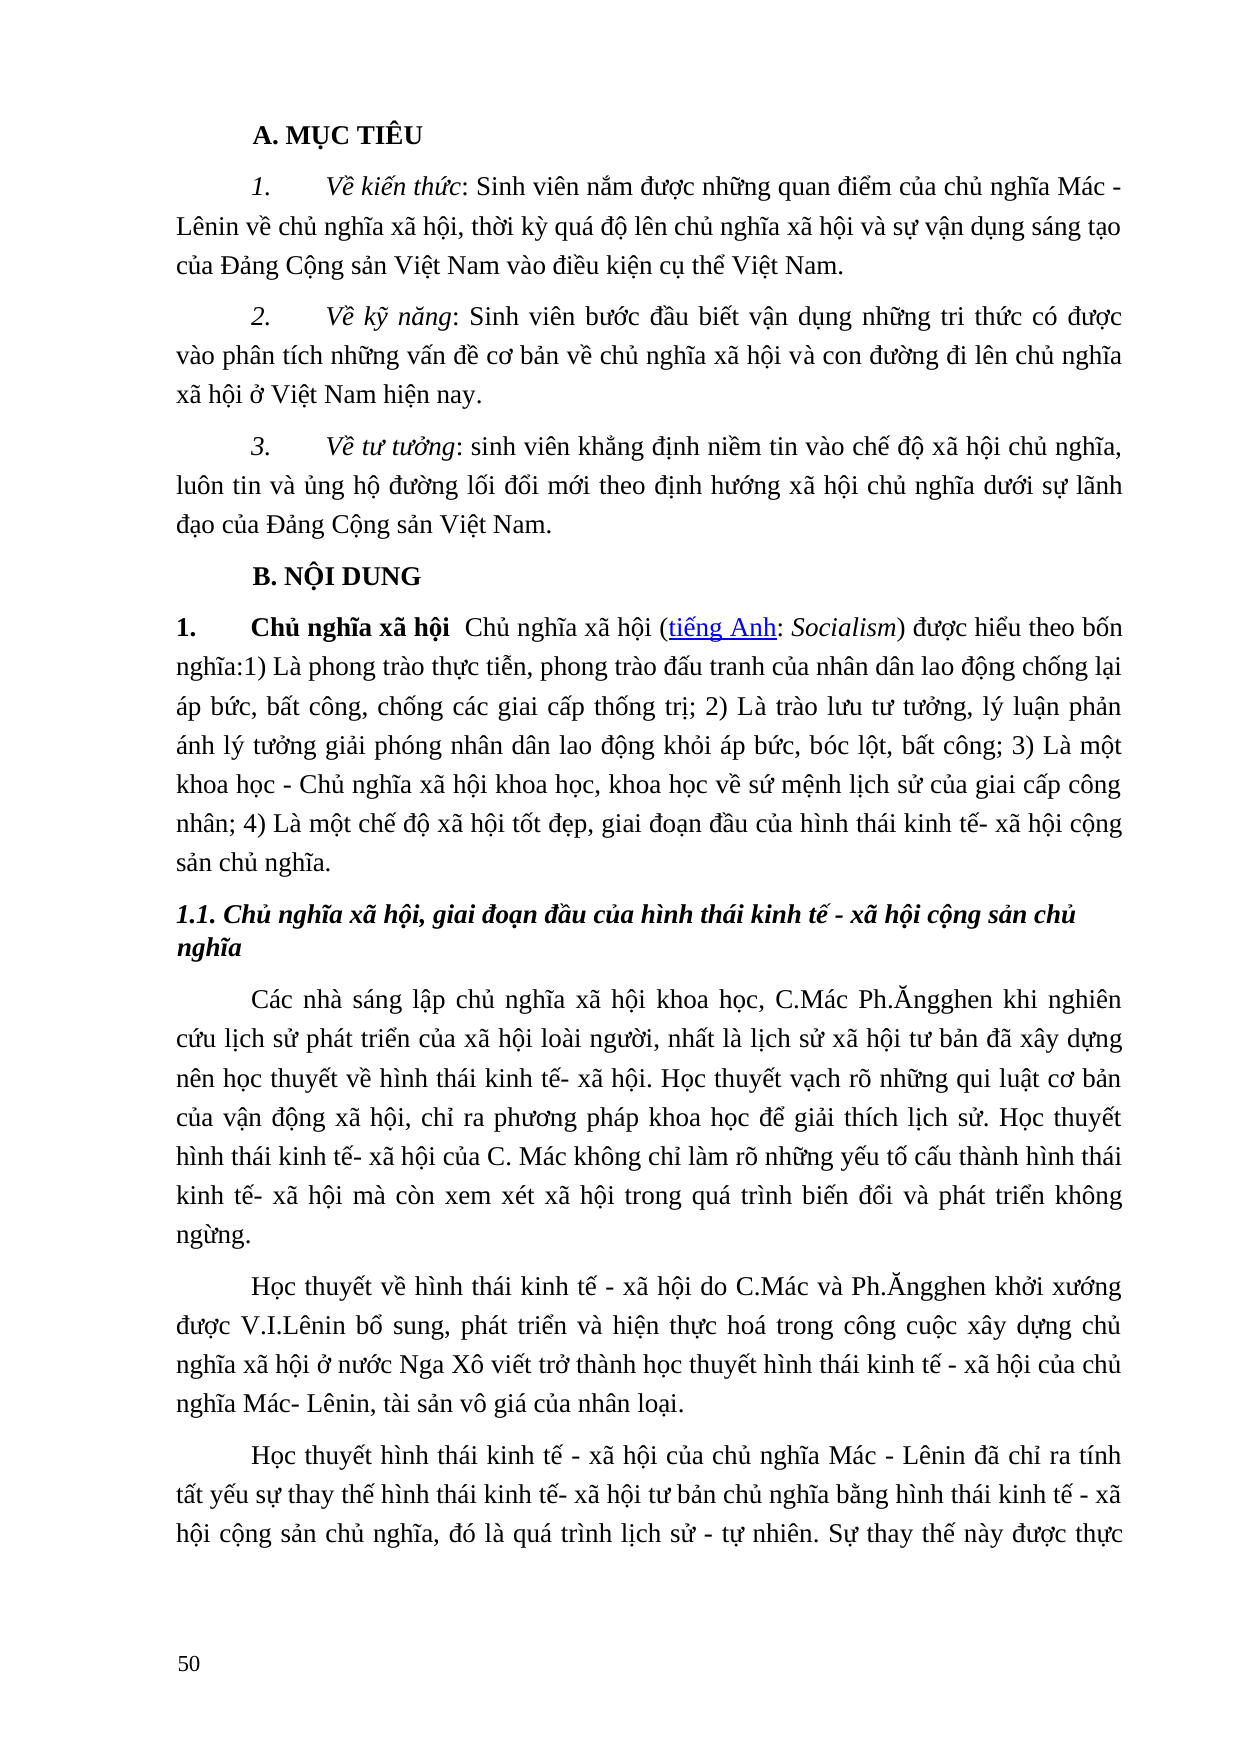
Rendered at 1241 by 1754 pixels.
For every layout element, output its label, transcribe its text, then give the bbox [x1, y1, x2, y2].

text Học thuyết về hình thái kinh tế - xã hội do C.Mác và Ph.Ăngghen khởi xướng được V.I.Lênin bổ sung, phát triển và hiện thực hoá trong công cuộc xây dựng chủ nghĩa xã hội ở nước Nga Xô viết trở thành học thuyết hình thái kinh tế - xã hội của chủ nghĩa Mác- Lênin, tài sản vô giá của nhân loại. [176, 1270, 1123, 1418]
list Về kiến thức: Sinh viên nắm được những quan điểm của chủ nghĩa Mác - Lênin về chủ nghĩa xã hội, thời kỳ quá độ lên chủ nghĩa xã hội và sự vận dụng sáng tạo của Đảng Cộng sản Việt Nam vào điều kiện cụ thể Việt Nam. [176, 171, 1123, 280]
subtitle A. MỤC TIÊU [252, 119, 1128, 150]
subtitle B. NỘI DUNG [252, 560, 1128, 591]
list Chủ nghĩa xã hội Chủ nghĩa xã hội (tiếng Anh: Socialism) được hiểu theo bốn nghĩa:1) Là phong trào thực tiễn, phong trào đấu tranh của nhân dân lao động chống lại áp bức, bất công, chống các giai cấp thống trị; 2) Là trào lưu tư tưởng, lý luận phản ánh lý tưởng giải phóng nhân dân lao động khỏi áp bức, bóc lột, bất công; 3) Là một khoa học - Chủ nghĩa xã hội khoa học, khoa học về sứ mệnh lịch sử của giai cấp công nhân; 4) Là một chế độ xã hội tốt đẹp, giai đoạn đầu của hình thái kinh tế- xã hội cộng sản chủ nghĩa. [176, 611, 1123, 877]
text Các nhà sáng lập chủ nghĩa xã hội khoa học, C.Mác Ph.Ăngghen khi nghiên cứu lịch sử phát triển của xã hội loài người, nhất là lịch sử xã hội tư bản đã xây dựng nên học thuyết về hình thái kinh tế- xã hội. Học thuyết vạch rõ những qui luật cơ bản của vận động xã hội, chỉ ra phương pháp khoa học để giải thích lịch sử. Học thuyết hình thái kinh tế- xã hội của C. Mác không chỉ làm rõ những yếu tố cấu thành hình thái kinh tế- xã hội mà còn xem xét xã hội trong quá trình biến đổi và phát triển không ngừng. [176, 983, 1123, 1249]
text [176, 1439, 1123, 1548]
text 1.1. Chủ nghĩa xã hội, giai đoạn đầu của hình thái kinh tế - xã hội cộng sản chủ nghĩa [176, 898, 1128, 962]
list Về kỹ năng: Sinh viên bước đầu biết vận dụng những tri thức có được vào phân tích những vấn đề cơ bản về chủ nghĩa xã hội và con đường đi lên chủ nghĩa xã hội ở Việt Nam hiện nay. [176, 300, 1123, 410]
list Về tư tưởng: sinh viên khẳng định niềm tin vào chế độ xã hội chủ nghĩa, luôn tin và ủng hộ đường lối đổi mới theo định hướng xã hội chủ nghĩa dưới sự lãnh đạo của Đảng Cộng sản Việt Nam. [176, 430, 1123, 539]
